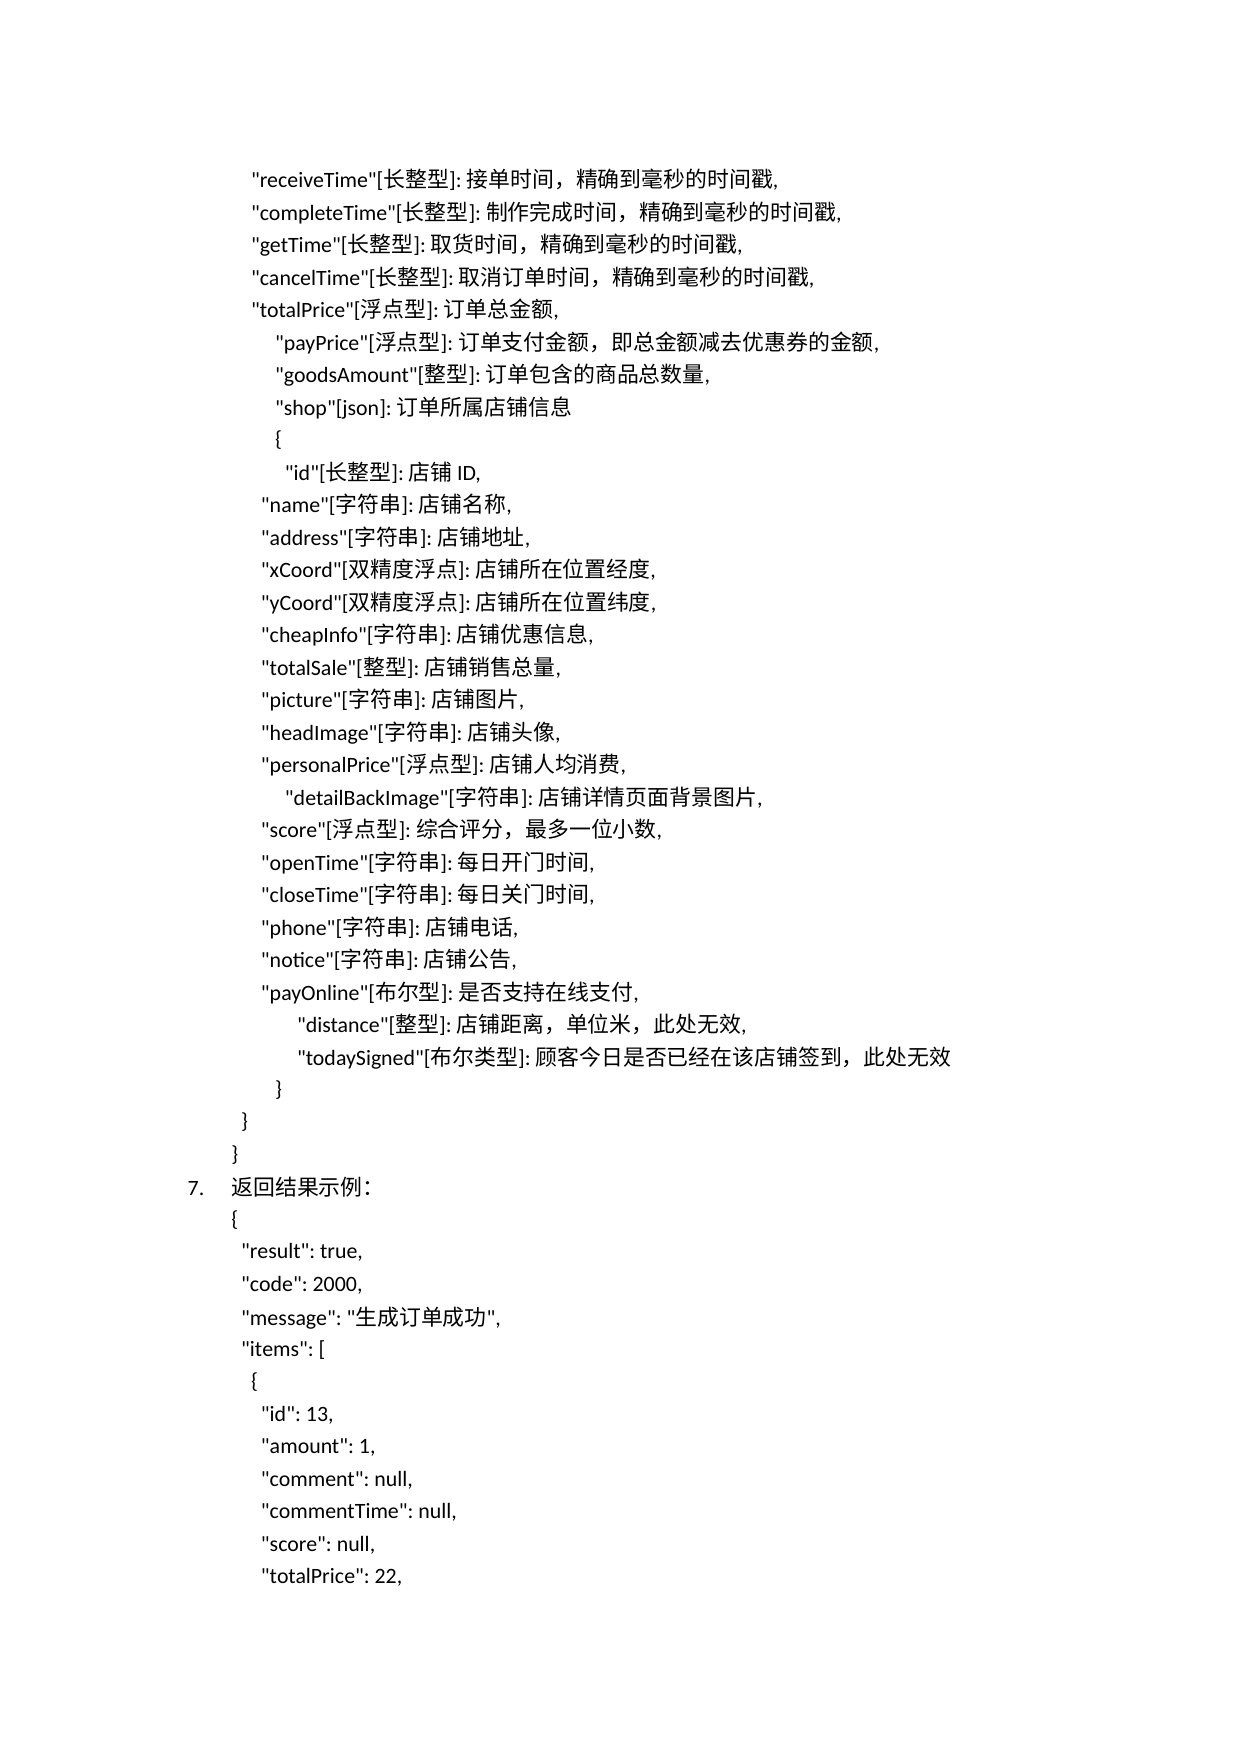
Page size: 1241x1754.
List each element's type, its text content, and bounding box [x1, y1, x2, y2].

text "items": [ [231, 1332, 1053, 1364]
text "score": null, [231, 1527, 1053, 1559]
text "yCoord"[双精度浮点]: 店铺所在位置纬度, [231, 584, 1053, 617]
text "payOnline"[布尔型]: 是否支持在线支付, [231, 974, 1053, 1007]
text { [231, 422, 1053, 454]
text "commentTime": null, [231, 1494, 1053, 1527]
text "headImage"[字符串]: 店铺头像, [231, 714, 1053, 747]
text } [231, 1137, 1053, 1169]
text "code": 2000, [231, 1267, 1053, 1299]
text "openTime"[字符串]: 每日开门时间, [231, 844, 1053, 877]
text "address"[字符串]: 店铺地址, [231, 519, 1053, 552]
text "goodsAmount"[整型]: 订单包含的商品总数量, [231, 357, 1053, 389]
text "getTime"[长整型]: 取货时间，精确到毫秒的时间戳, [231, 227, 1053, 259]
text "todaySigned"[布尔类型]: 顾客今日是否已经在该店铺签到，此处无效 [231, 1039, 1053, 1072]
text "amount": 1, [231, 1429, 1053, 1462]
text "picture"[字符串]: 店铺图片, [231, 682, 1053, 714]
text } [231, 1104, 1053, 1137]
list 返回结果示例： [187, 1169, 1053, 1202]
text "id": 13, [231, 1397, 1053, 1429]
text "totalPrice": 22, [231, 1559, 1053, 1592]
text "completeTime"[长整型]: 制作完成时间，精确到毫秒的时间戳, [231, 194, 1053, 227]
text "detailBackImage"[字符串]: 店铺详情页面背景图片, [231, 779, 1053, 812]
text "comment": null, [231, 1462, 1053, 1494]
text "name"[字符串]: 店铺名称, [231, 487, 1053, 519]
text "xCoord"[双精度浮点]: 店铺所在位置经度, [231, 552, 1053, 584]
text "id"[长整型]: 店铺ID, [231, 454, 1053, 487]
text "cancelTime"[长整型]: 取消订单时间，精确到毫秒的时间戳, [231, 259, 1053, 292]
text "message": "生成订单成功", [231, 1299, 1053, 1332]
text "payPrice"[浮点型]: 订单支付金额，即总金额减去优惠券的金额, [231, 324, 1053, 357]
text { [231, 1202, 1053, 1234]
text "personalPrice"[浮点型]: 店铺人均消费, [231, 747, 1053, 779]
text "score"[浮点型]: 综合评分，最多一位小数, [231, 812, 1053, 844]
text "totalSale"[整型]: 店铺销售总量, [231, 649, 1053, 682]
text "shop"[json]: 订单所属店铺信息 [231, 389, 1053, 422]
text } [231, 1072, 1053, 1104]
text { [231, 1364, 1053, 1397]
text "receiveTime"[长整型]: 接单时间，精确到毫秒的时间戳, [231, 162, 1053, 194]
text "closeTime"[字符串]: 每日关门时间, [231, 877, 1053, 909]
text "phone"[字符串]: 店铺电话, [231, 909, 1053, 942]
text "notice"[字符串]: 店铺公告, [231, 942, 1053, 974]
text "distance"[整型]: 店铺距离，单位米，此处无效, [231, 1007, 1053, 1039]
text "cheapInfo"[字符串]: 店铺优惠信息, [231, 617, 1053, 649]
text "totalPrice"[浮点型]: 订单总金额, [231, 292, 1053, 324]
text "result": true, [231, 1234, 1053, 1267]
